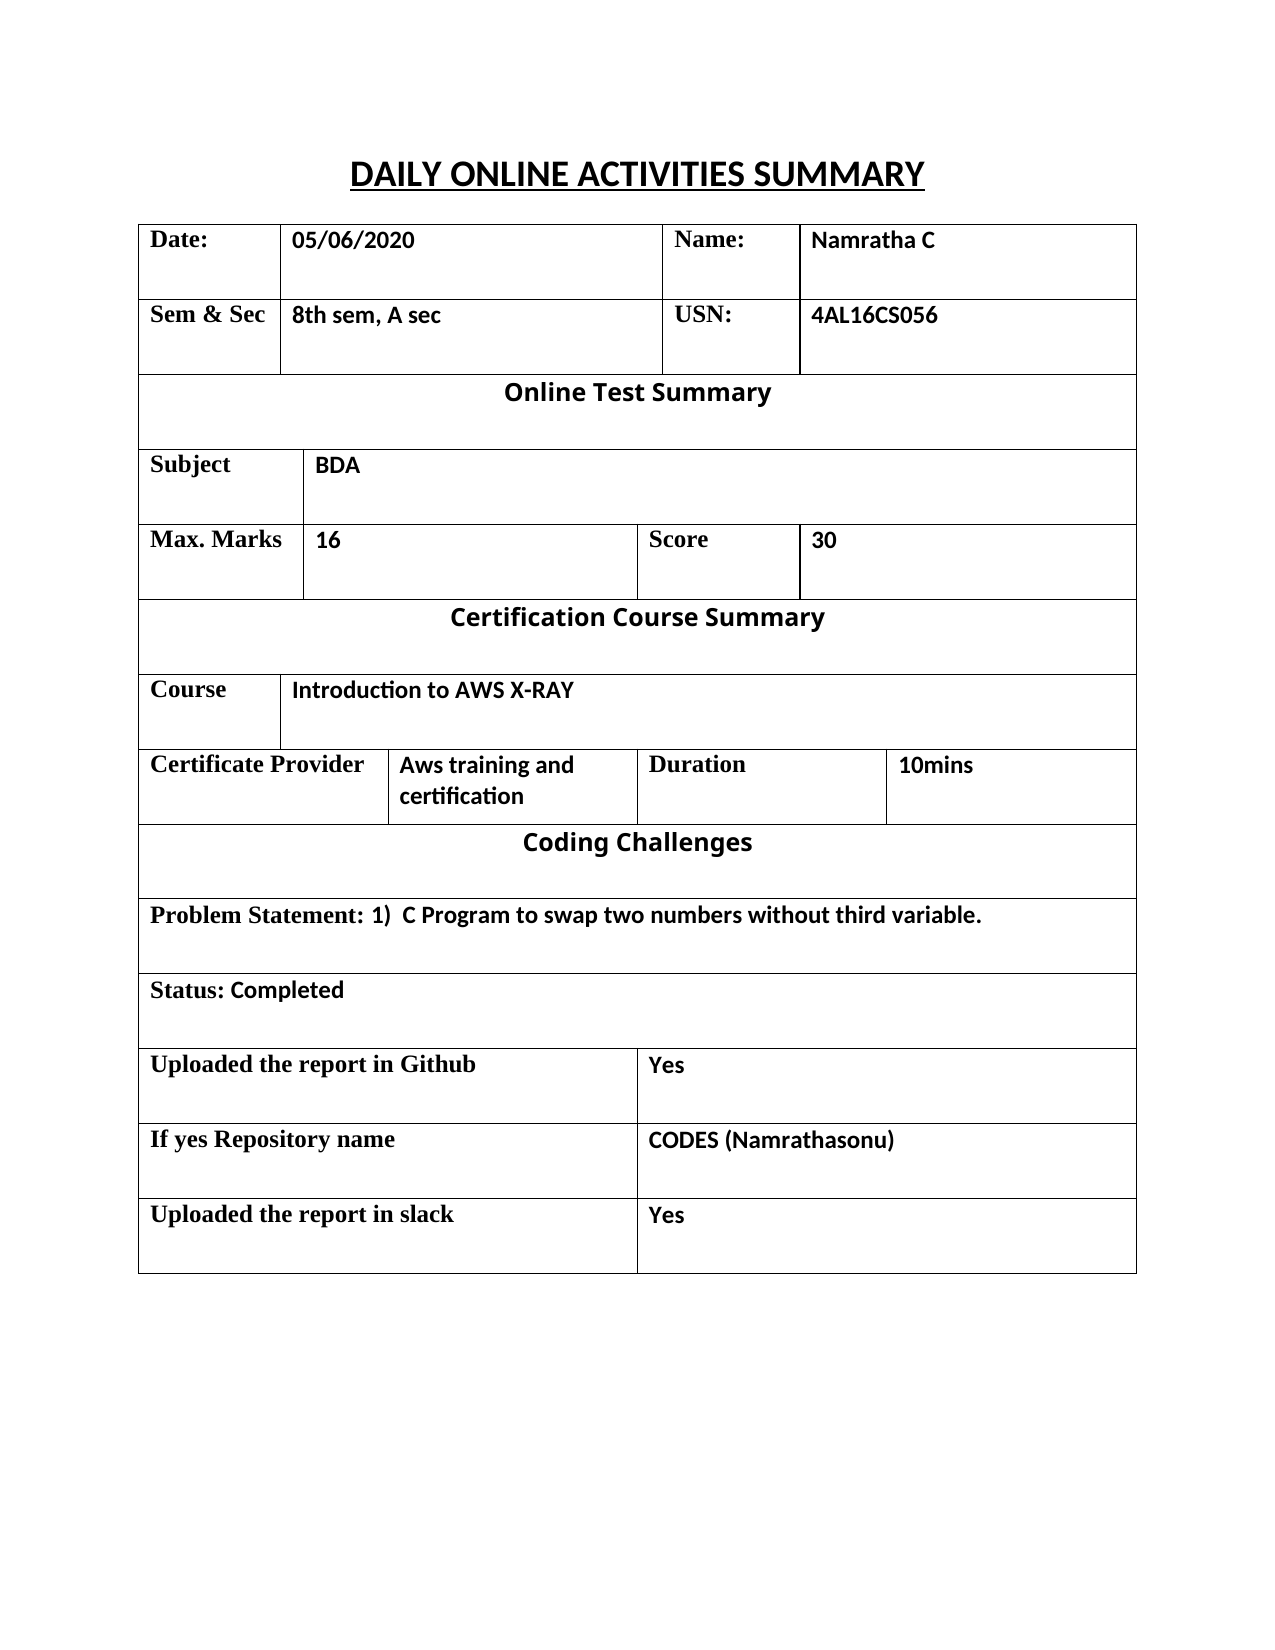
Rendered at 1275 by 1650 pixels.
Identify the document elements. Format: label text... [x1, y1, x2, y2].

table_cell If yes Repository name [139, 1124, 637, 1198]
table_cell Sem & Sec [139, 300, 280, 373]
table_cell 10mins [887, 750, 1136, 823]
table_header Name: [663, 225, 799, 298]
table_cell Aws training and certification [389, 750, 637, 823]
table_cell Yes [638, 1199, 1136, 1273]
table_cell Uploaded the report in Github [139, 1049, 637, 1123]
table_cell USN: [663, 300, 799, 373]
table_cell Status: Completed [139, 974, 1136, 1048]
table_cell Yes [638, 1049, 1136, 1123]
table_cell Subject [139, 450, 303, 523]
text DAILY ONLINE ACTIVITIES SUMMARY [150, 150, 1125, 196]
table_cell Coding Challenges [139, 825, 1136, 898]
table_cell Score [638, 525, 799, 598]
table_cell Introduction to AWS X-RAY [281, 675, 1136, 748]
table_header Namratha C [801, 225, 1136, 298]
table_cell Certification Course Summary [139, 600, 1136, 673]
table_header 05/06/2020 [281, 225, 662, 298]
table_cell BDA [304, 450, 1136, 523]
table_cell Problem Statement: 1) C Program to swap two numbers without third variable. [139, 899, 1136, 973]
table_cell Max. Marks [139, 525, 303, 598]
table_cell 16 [304, 525, 637, 598]
table_cell Duration [638, 750, 886, 823]
table_cell CODES (Namrathasonu) [638, 1124, 1136, 1198]
table_cell Online Test Summary [139, 375, 1136, 448]
table_cell Certificate Provider [139, 750, 388, 823]
table_header Date: [139, 225, 280, 298]
table_cell 8th sem, A sec [281, 300, 662, 373]
table_cell Uploaded the report in slack [139, 1199, 637, 1273]
table_cell Course [139, 675, 280, 748]
table_cell 4AL16CS056 [801, 300, 1136, 373]
table_cell 30 [801, 525, 1136, 598]
